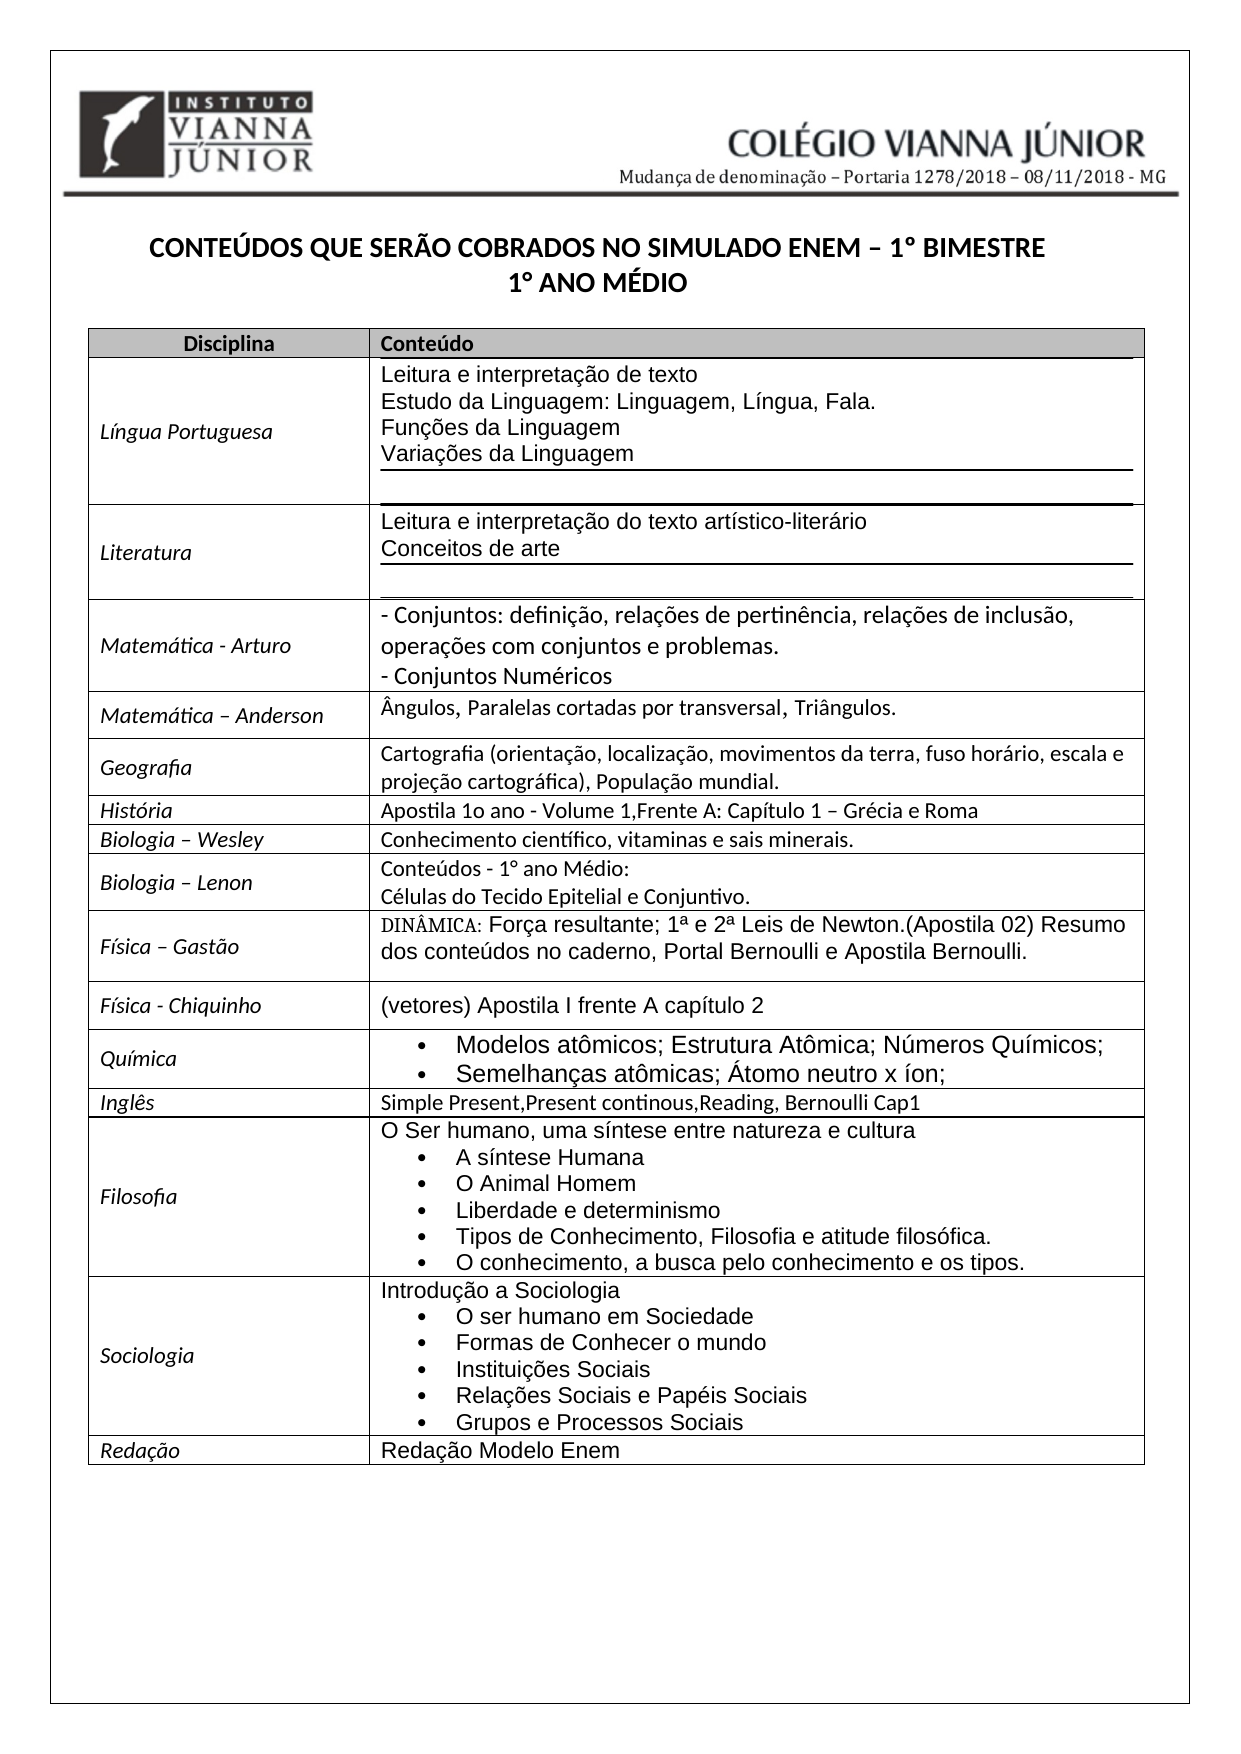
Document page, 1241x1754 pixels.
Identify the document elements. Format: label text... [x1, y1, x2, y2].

table_cell Inglês [89, 1089, 369, 1116]
table_cell Literatura [89, 505, 369, 598]
text 1° ANO MÉDIO [58, 264, 1137, 300]
table_cell Ângulos, Paralelas cortadas por transversal, Triângulos. [370, 692, 1144, 738]
table_cell Introdução a Sociologia O ser humano em Sociedade Formas de Conhecer o mundo Instituições Sociais Relações Sociais e Papéis Sociais Grupos e Processos Sociais [370, 1277, 1144, 1435]
table_cell DINÂMICA: Força resultante; 1ª e 2ª Leis de Newton.(Apostila 02) Resumo dos conteúdos no caderno, Portal Bernoulli e Apostila Bernoulli. [370, 911, 1144, 981]
picture [59, 73, 1182, 203]
table_cell (vetores) Apostila I frente A capítulo 2 [370, 982, 1144, 1029]
table_cell O Ser humano, uma síntese entre natureza e cultura A síntese Humana O Animal Homem Liberdade e determinismo Tipos de Conhecimento, Filosofia e atitude filosófica. O conhecimento, a busca pelo conhecimento e os tipos. [370, 1118, 1144, 1276]
table_cell Leitura e interpretação do texto artístico-literário Conceitos de arte [370, 505, 1144, 598]
table_cell Biologia – Lenon [89, 854, 369, 910]
text CONTEÚDOS QUE SERÃO COBRADOS NO SIMULADO ENEM – 1º BIMESTRE [58, 229, 1137, 264]
table_cell Língua Portuguesa [89, 358, 369, 504]
table_header Conteúdo [370, 329, 1144, 357]
table_cell - Conjuntos: definição, relações de pertinência, relações de inclusão, operações com conjuntos e problemas. - Conjuntos Numéricos [370, 600, 1144, 691]
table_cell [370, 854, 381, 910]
table_cell Apostila 1o ano - Volume 1,Frente A: Capítulo 1 – Grécia e Roma [370, 796, 1144, 824]
table_cell Física – Gastão [89, 911, 369, 981]
table_cell História [89, 796, 369, 824]
table_cell Filosofia [89, 1118, 369, 1276]
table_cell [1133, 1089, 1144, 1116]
table_cell Conhecimento científico, vitaminas e sais minerais. [370, 825, 1144, 853]
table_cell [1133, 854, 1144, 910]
table_cell Matemática - Arturo [89, 600, 369, 691]
table_header Disciplina [89, 329, 369, 357]
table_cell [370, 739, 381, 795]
table_cell Geografia [89, 739, 369, 795]
table_cell Redação [89, 1436, 369, 1464]
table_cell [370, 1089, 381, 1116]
table_cell Modelos atômicos; Estrutura Atômica; Números Químicos; Semelhanças atômicas; Átomo neutro x íon; [370, 1030, 1144, 1087]
table_cell Física - Chiquinho [89, 982, 369, 1029]
table_cell Sociologia [89, 1277, 369, 1435]
table_cell Química [89, 1030, 369, 1087]
table_cell Leitura e interpretação de texto Estudo da Linguagem: Linguagem, Língua, Fala. Funções da Linguagem Variações da Linguagem [370, 358, 1144, 504]
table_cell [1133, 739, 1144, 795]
table_cell Redação Modelo Enem [370, 1436, 1144, 1464]
table_cell Biologia – Wesley [89, 825, 369, 853]
table_cell Matemática – Anderson [89, 692, 369, 738]
